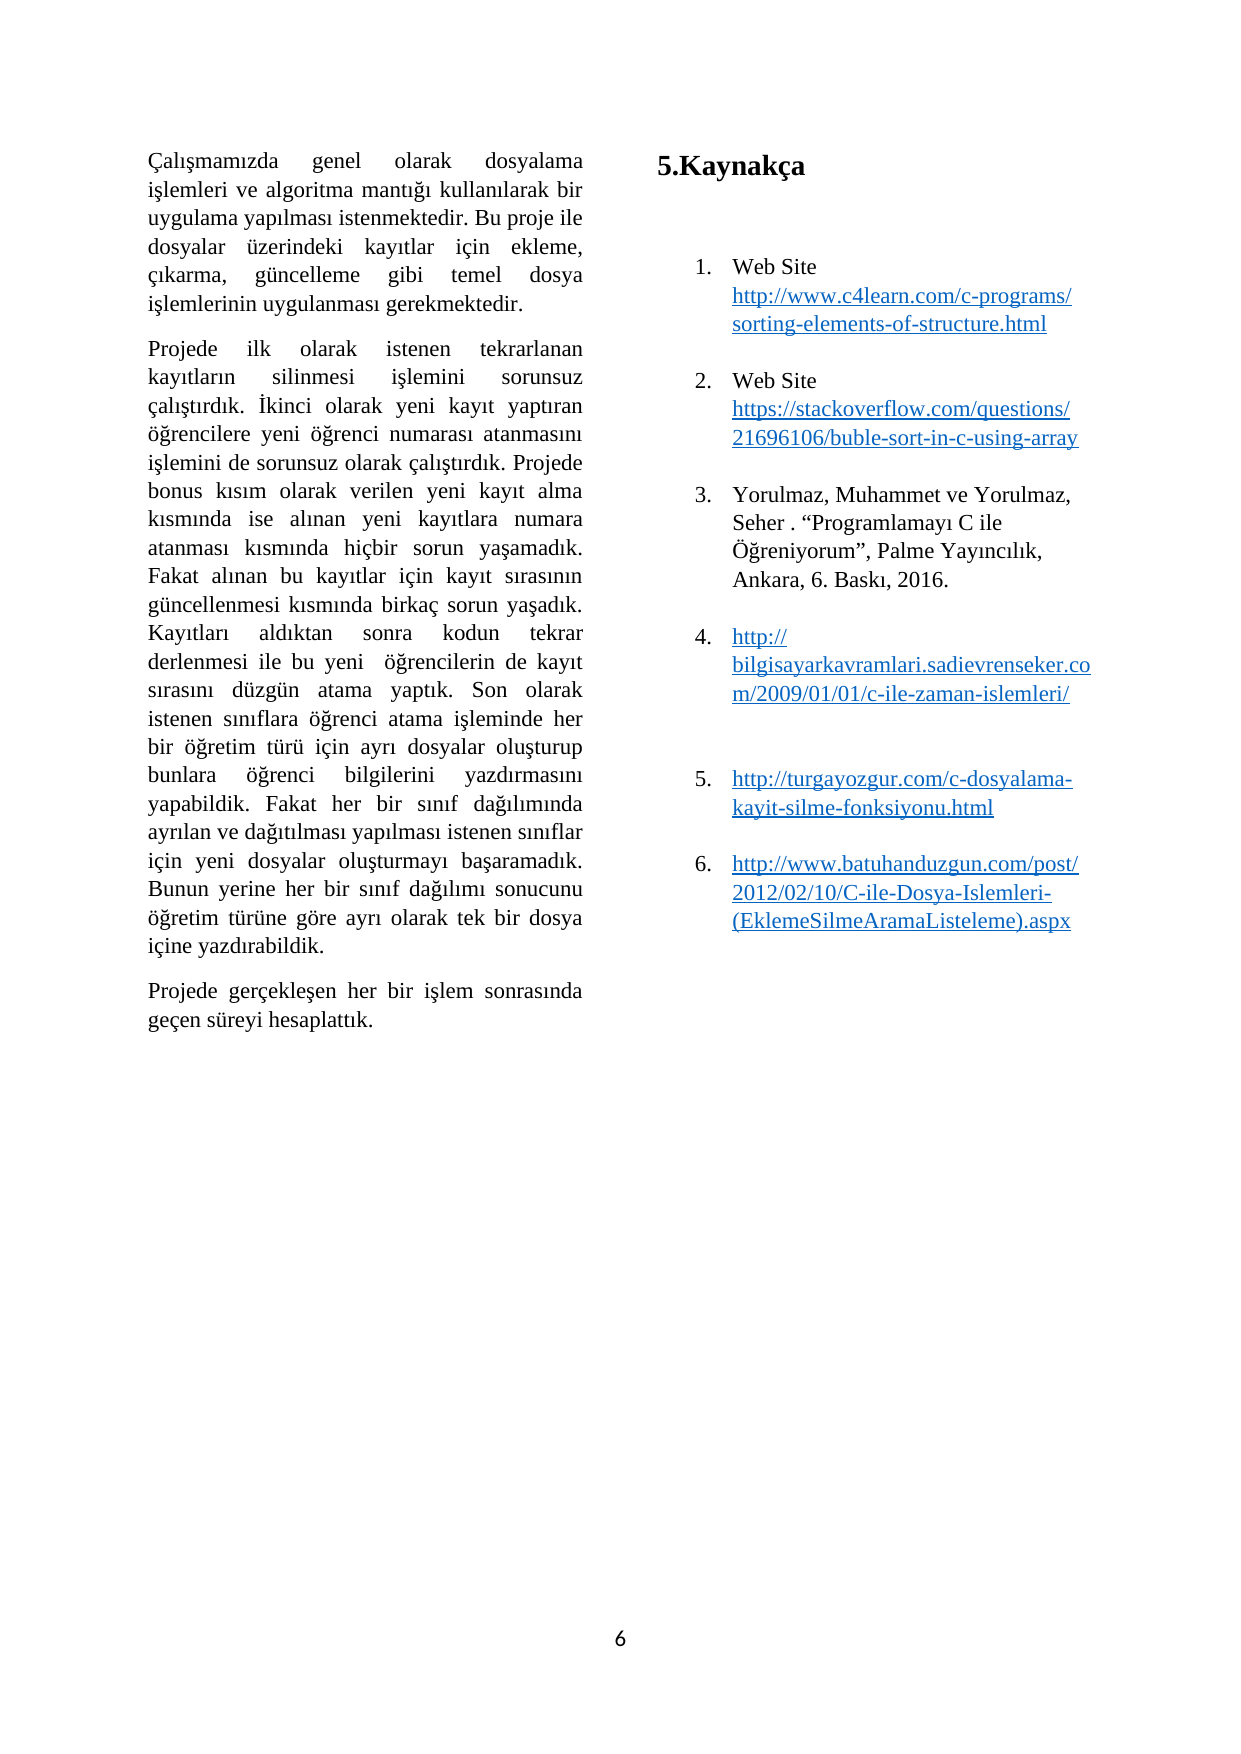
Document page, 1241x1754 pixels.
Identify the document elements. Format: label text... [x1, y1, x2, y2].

list https://stackoverflow.com/questions/21696106/buble-sort-in-c-using-array [732, 395, 1093, 450]
list http://www.batuhanduzgun.com/post/2012/02/10/C-ile-Dosya-Islemleri-(EklemeSilmeAramaListeleme).aspx [694, 850, 1093, 934]
text Projede ilk olarak istenen tekrarlanan kayıtların silinmesi işlemini sorunsuz çalıştırdık. İkinci olarak yeni kayıt yaptıran öğrencilere yeni öğrenci numarası atanmasını işlemini de sorunsuz olarak çalıştırdık. Projede bonus kısım olarak verilen yeni kayıt alma kısmında ise alınan yeni kayıtlara numara atanması kısmında hiçbir sorun yaşamadık. Fakat alınan bu kayıtlar için kayıt sırasının güncellenmesi kısmında birkaç sorun yaşadık. Kayıtları aldıktan sonra kodun tekrar derlenmesi ile bu yeni öğrencilerin de kayıt sırasını düzgün atama yaptık. Son olarak istenen sınıflara öğrenci atama işleminde her bir öğretim türü için ayrı dosyalar oluşturup bunlara öğrenci bilgilerini yazdırmasını yapabildik. Fakat her bir sınıf dağılımında ayrılan ve dağıtılması yapılması istenen sınıflar için yeni dosyalar oluşturmayı başaramadık. Bunun yerine her bir sınıf dağılımı sonucunu öğretim türüne göre ayrı olarak tek bir dosya içine yazdırabildik. [148, 335, 583, 958]
list http://turgayozgur.com/c-dosyalama-kayit-silme-fonksiyonu.html [694, 765, 1093, 820]
list Web Site [694, 367, 1093, 393]
list http://www.c4learn.com/c-programs/sorting-elements-of-structure.html [732, 282, 1093, 336]
text 5.Kaynakça [657, 148, 1093, 181]
text Çalışmamızda genel olarak dosyalama işlemleri ve algoritma mantığı kullanılarak bir uygulama yapılması istenmektedir. Bu proje ile dosyalar üzerindeki kayıtlar için ekleme, çıkarma, güncelleme gibi temel dosya işlemlerinin uygulanması gerekmektedir. [148, 148, 583, 316]
list Yorulmaz, Muhammet ve Yorulmaz, Seher . “Programlamayı C ile Öğreniyorum”, Palme Yayıncılık, Ankara, 6. Baskı, 2016. [694, 481, 1093, 592]
list Web Site [694, 253, 1093, 279]
text Projede gerçekleşen her bir işlem sonrasında geçen süreyi hesaplattık. [148, 977, 583, 1032]
list http://bilgisayarkavramlari.sadievrenseker.com/2009/01/01/c-ile-zaman-islemleri/ [694, 623, 1093, 706]
